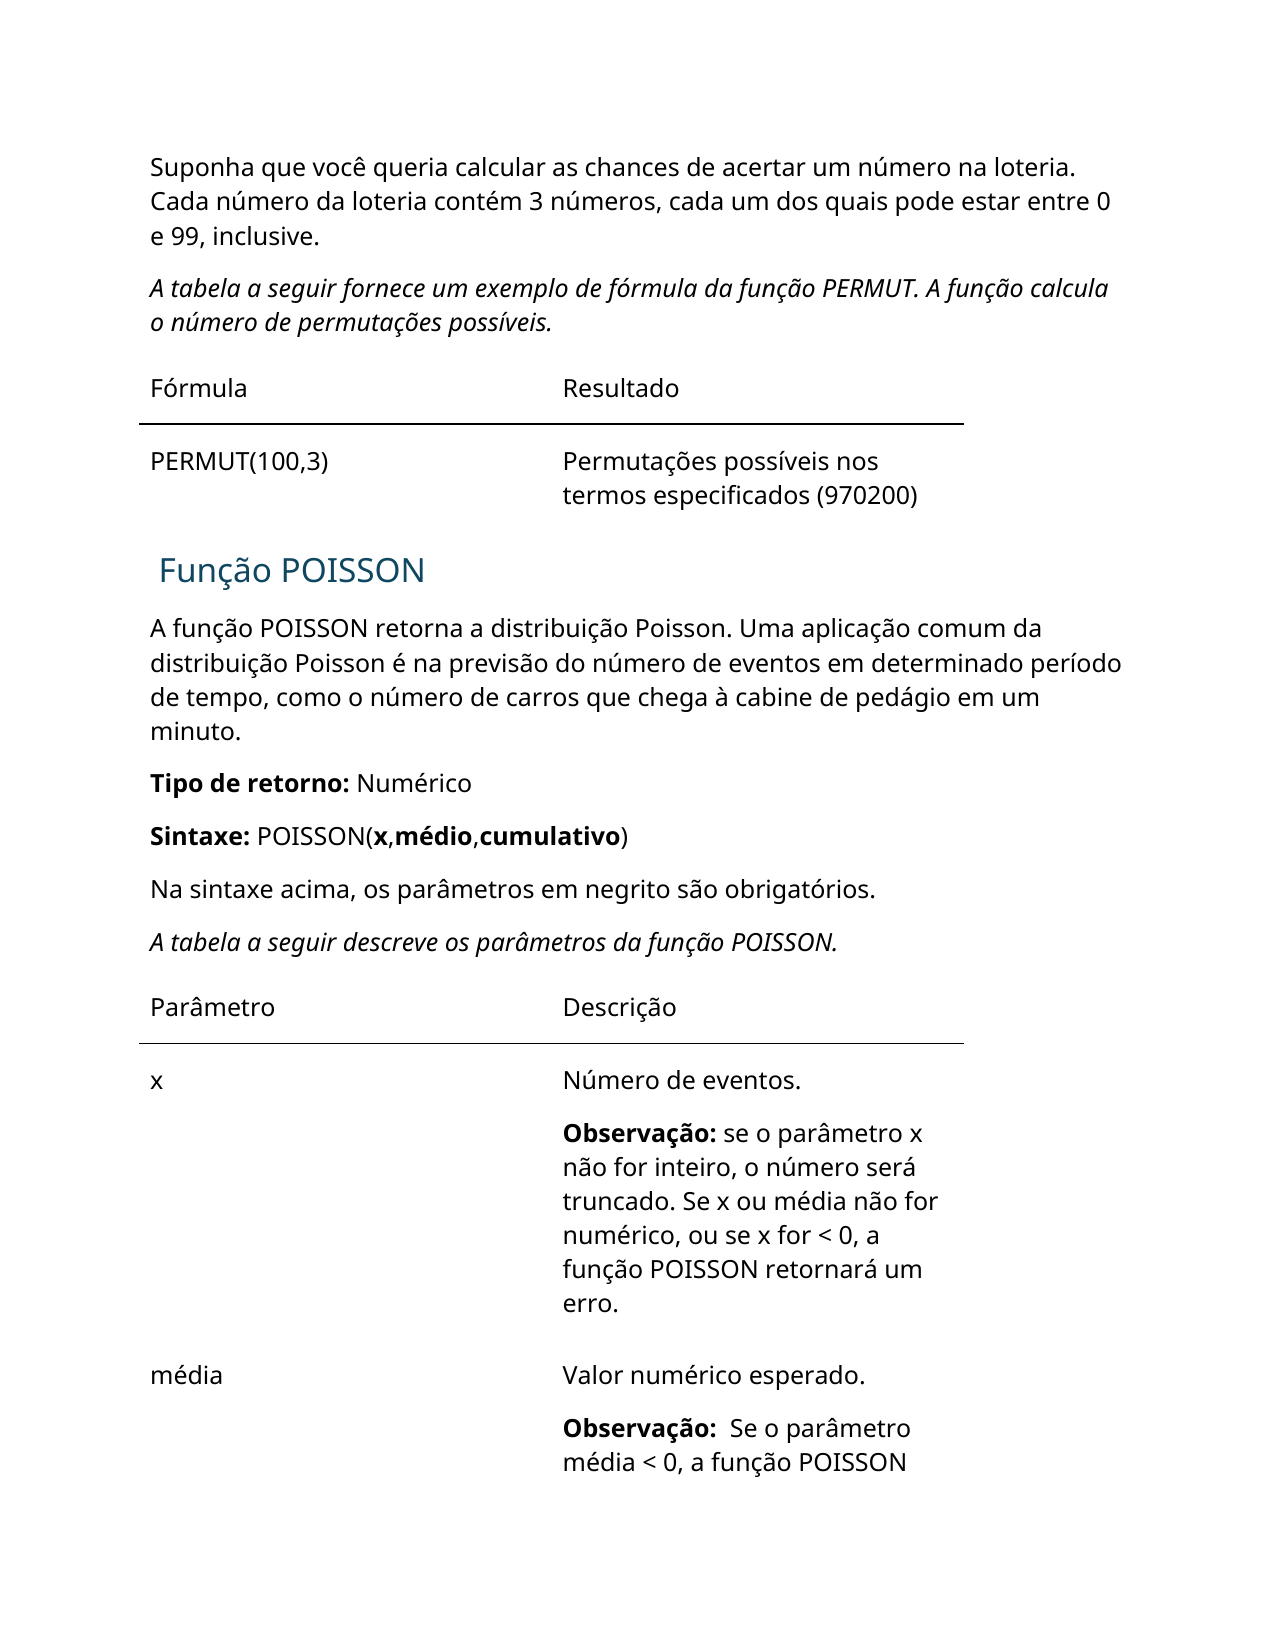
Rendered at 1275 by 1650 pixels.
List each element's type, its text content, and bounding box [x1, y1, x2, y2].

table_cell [551, 1339, 964, 1479]
table_cell PERMUT(100,3) [139, 425, 551, 530]
table_header Resultado [551, 352, 964, 423]
text Sintaxe: POISSON(x,médio,cumulativo) [150, 819, 1125, 853]
table_cell x [139, 1044, 551, 1339]
table_header Parâmetro [139, 971, 551, 1043]
text A tabela a seguir descreve os parâmetros da função POISSON. [150, 924, 1125, 959]
text A tabela a seguir fornece um exemplo de fórmula da função PERMUT. A função calcula o número de permutações possíveis. [150, 271, 1125, 339]
text Na sintaxe acima, os parâmetros em negrito são obrigatórios. [150, 872, 1125, 906]
table_cell média [139, 1339, 551, 1479]
text Tipo de retorno: Numérico [150, 766, 1125, 800]
text A função POISSON retorna a distribuição Poisson. Uma aplicação comum da distribuição Poisson é na previsão do número de eventos em determinado período de tempo, como o número de carros que chega à cabine de pedágio em um minuto. [150, 611, 1125, 747]
table_cell Permutações possíveis nos termos especificados (970200) [551, 425, 964, 530]
subtitle Função POISSON [150, 547, 1125, 592]
table_cell Número de eventos. Observação: se o parâmetro x não for inteiro, o número será truncado. Se x ou média não for numérico, ou se x for < 0, a função POISSON retornará um erro. [551, 1044, 964, 1339]
table_header Descrição [551, 971, 964, 1043]
text Suponha que você queria calcular as chances de acertar um número na loteria. Cada número da loteria contém 3 números, cada um dos quais pode estar entre 0 e 99, inclusive. [150, 150, 1125, 252]
table_header Fórmula [139, 352, 551, 423]
